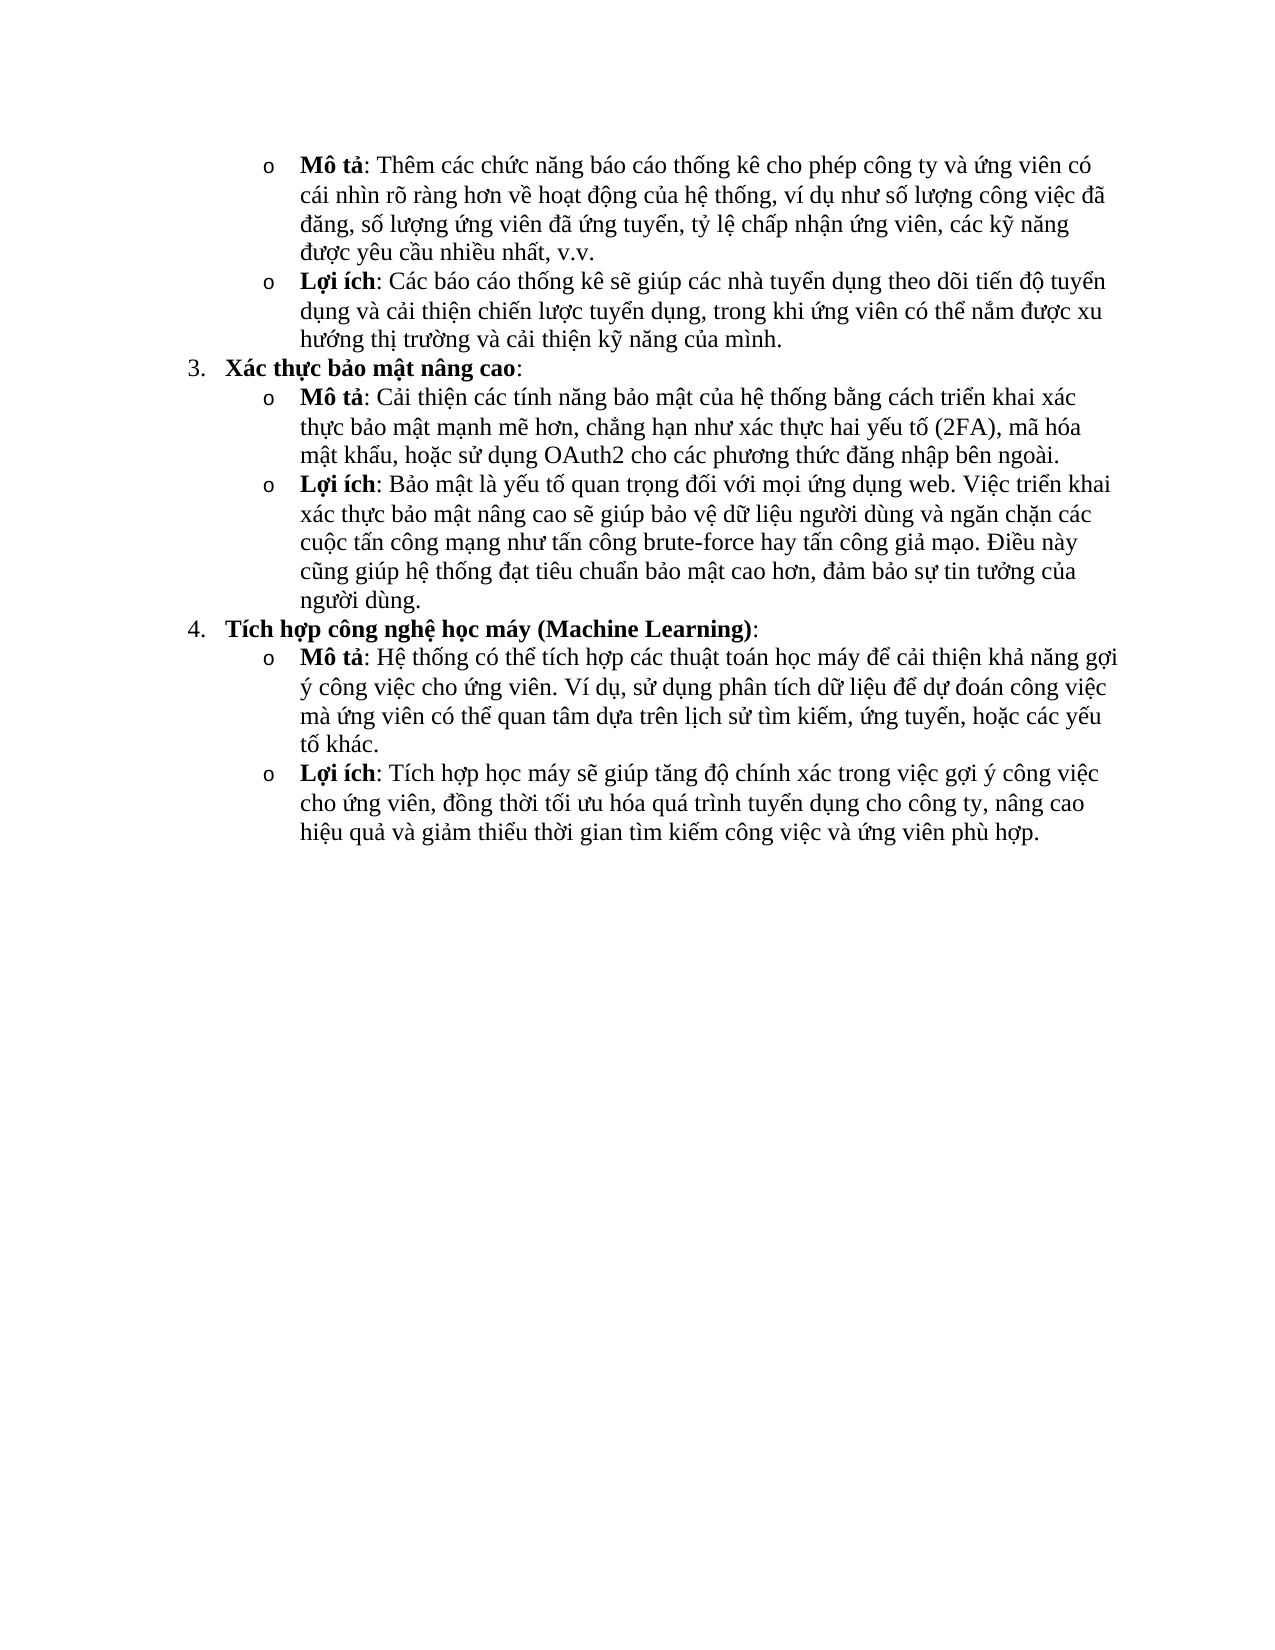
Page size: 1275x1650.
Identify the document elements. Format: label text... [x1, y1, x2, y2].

list Mô tả: Hệ thống có thể tích hợp các thuật toán học máy để cải thiện khả năng gợi ý công việc cho ứng viên. Ví dụ, sử dụng phân tích dữ liệu để dự đoán công việc mà ứng viên có thể quan tâm dựa trên lịch sử tìm kiếm, ứng tuyển, hoặc các yếu tố khác. [262, 642, 1125, 758]
list Mô tả: Thêm các chức năng báo cáo thống kê cho phép công ty và ứng viên có cái nhìn rõ ràng hơn về hoạt động của hệ thống, ví dụ như số lượng công việc đã đăng, số lượng ứng viên đã ứng tuyển, tỷ lệ chấp nhận ứng viên, các kỹ năng được yêu cầu nhiều nhất, v.v. [262, 150, 1125, 266]
list Xác thực bảo mật nâng cao: [187, 353, 1125, 382]
list Lợi ích: Bảo mật là yếu tố quan trọng đối với mọi ứng dụng web. Việc triển khai xác thực bảo mật nâng cao sẽ giúp bảo vệ dữ liệu người dùng và ngăn chặn các cuộc tấn công mạng như tấn công brute-force hay tấn công giả mạo. Điều này cũng giúp hệ thống đạt tiêu chuẩn bảo mật cao hơn, đảm bảo sự tin tưởng của người dùng. [262, 469, 1125, 614]
list Lợi ích: Các báo cáo thống kê sẽ giúp các nhà tuyển dụng theo dõi tiến độ tuyển dụng và cải thiện chiến lược tuyển dụng, trong khi ứng viên có thể nắm được xu hướng thị trường và cải thiện kỹ năng của mình. [262, 266, 1125, 353]
list Lợi ích: Tích hợp học máy sẽ giúp tăng độ chính xác trong việc gợi ý công việc cho ứng viên, đồng thời tối ưu hóa quá trình tuyển dụng cho công ty, nâng cao hiệu quả và giảm thiểu thời gian tìm kiếm công việc và ứng viên phù hợp. [262, 758, 1125, 845]
list Mô tả: Cải thiện các tính năng bảo mật của hệ thống bằng cách triển khai xác thực bảo mật mạnh mẽ hơn, chẳng hạn như xác thực hai yếu tố (2FA), mã hóa mật khẩu, hoặc sử dụng OAuth2 cho các phương thức đăng nhập bên ngoài. [262, 382, 1125, 469]
list Tích hợp công nghệ học máy (Machine Learning): [187, 614, 1125, 642]
